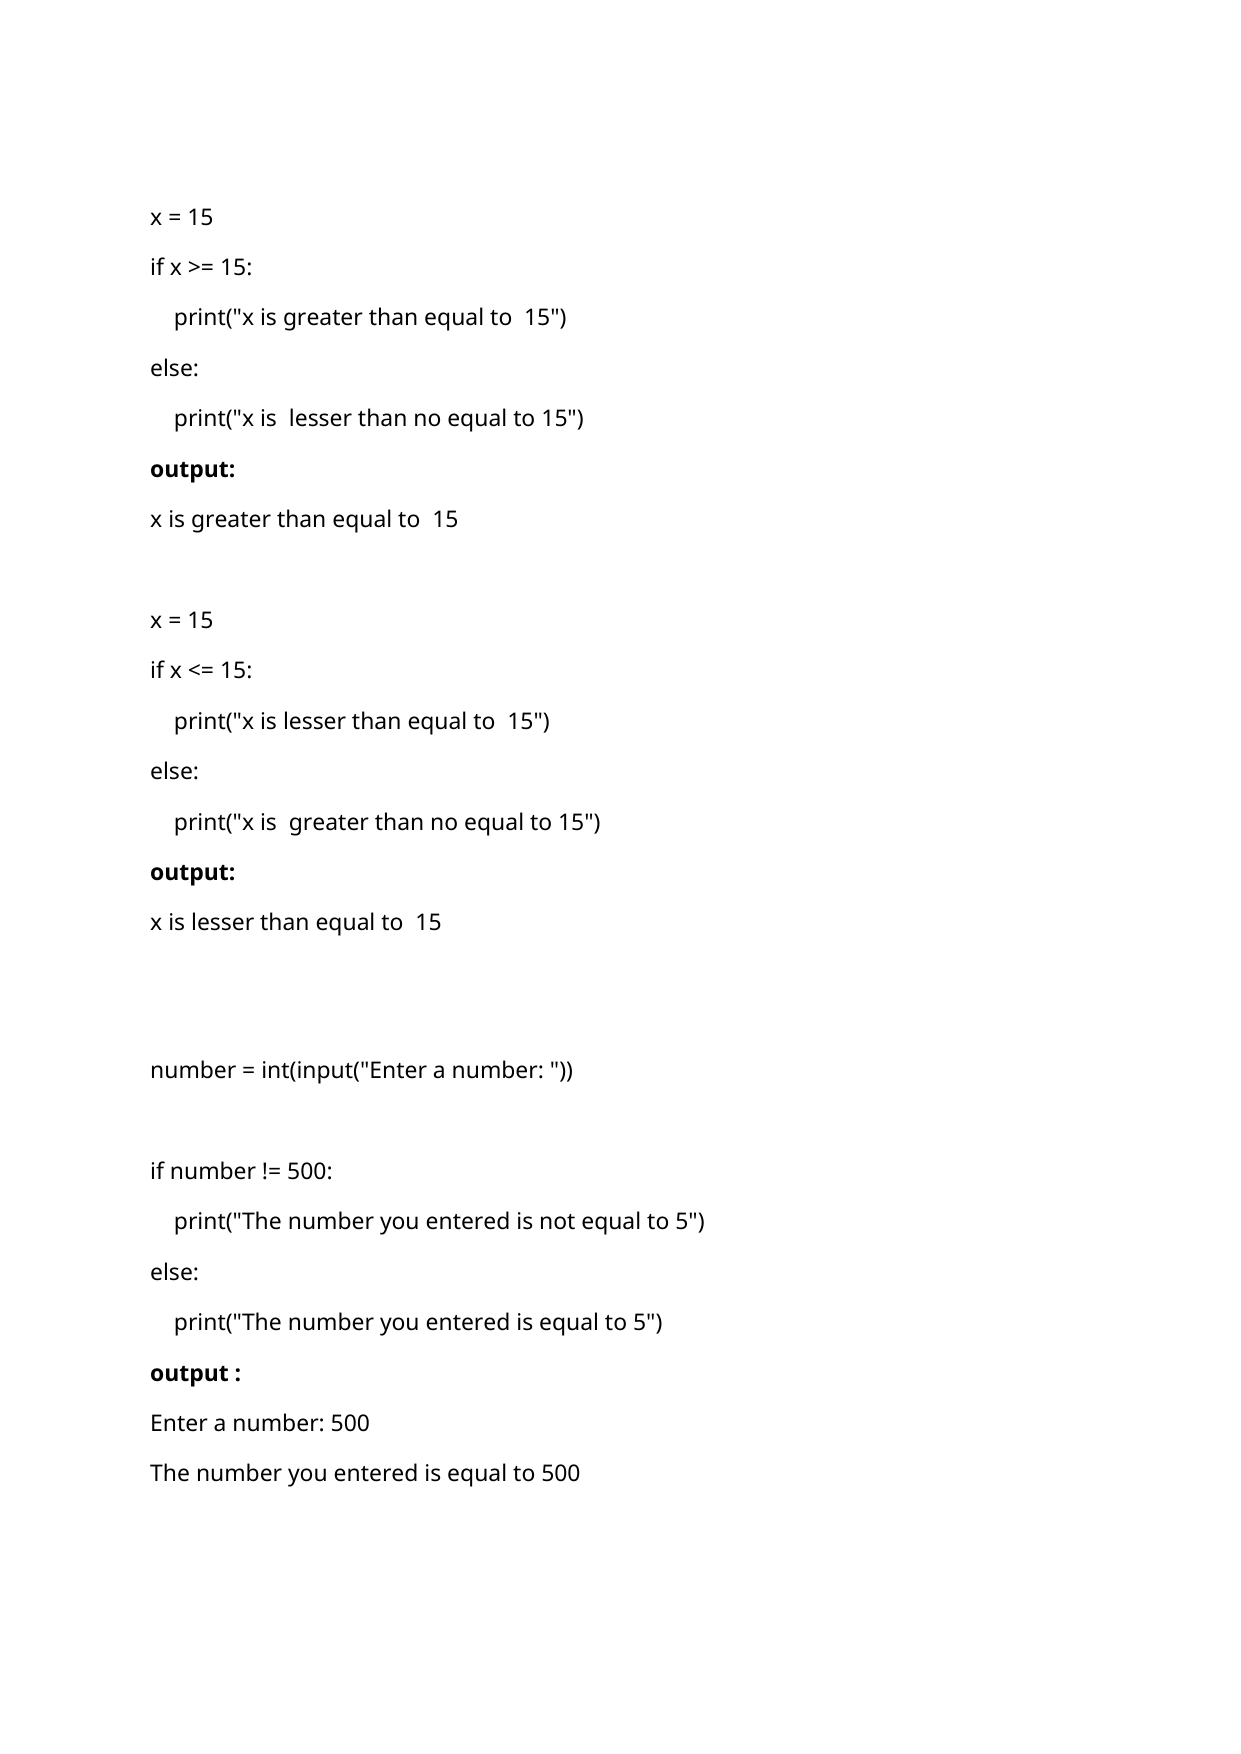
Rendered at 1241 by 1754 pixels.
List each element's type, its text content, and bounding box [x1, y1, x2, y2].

text if number != 500: [150, 1155, 1090, 1186]
text x is lesser than equal to 15 [150, 906, 1090, 937]
text else: [150, 755, 1090, 786]
text Enter a number: 500 [150, 1407, 1090, 1438]
text output: [150, 856, 1090, 887]
text The number you entered is equal to 500 [150, 1457, 1090, 1488]
text print("x is lesser than equal to 15") [150, 704, 1090, 736]
text print("The number you entered is not equal to 5") [150, 1205, 1090, 1236]
text else: [150, 352, 1090, 383]
text print("x is lesser than no equal to 15") [150, 402, 1090, 433]
text if x <= 15: [150, 654, 1090, 685]
text print("x is greater than no equal to 15") [150, 805, 1090, 837]
text print("x is greater than equal to 15") [150, 301, 1090, 332]
text x = 15 [150, 200, 1090, 232]
text x = 15 [150, 604, 1090, 635]
text x is greater than equal to 15 [150, 503, 1090, 534]
text print("The number you entered is equal to 5") [150, 1306, 1090, 1337]
text output : [150, 1356, 1090, 1388]
text if x >= 15: [150, 251, 1090, 282]
text number = int(input("Enter a number: ")) [150, 1054, 1090, 1085]
text output: [150, 452, 1090, 484]
text else: [150, 1256, 1090, 1287]
